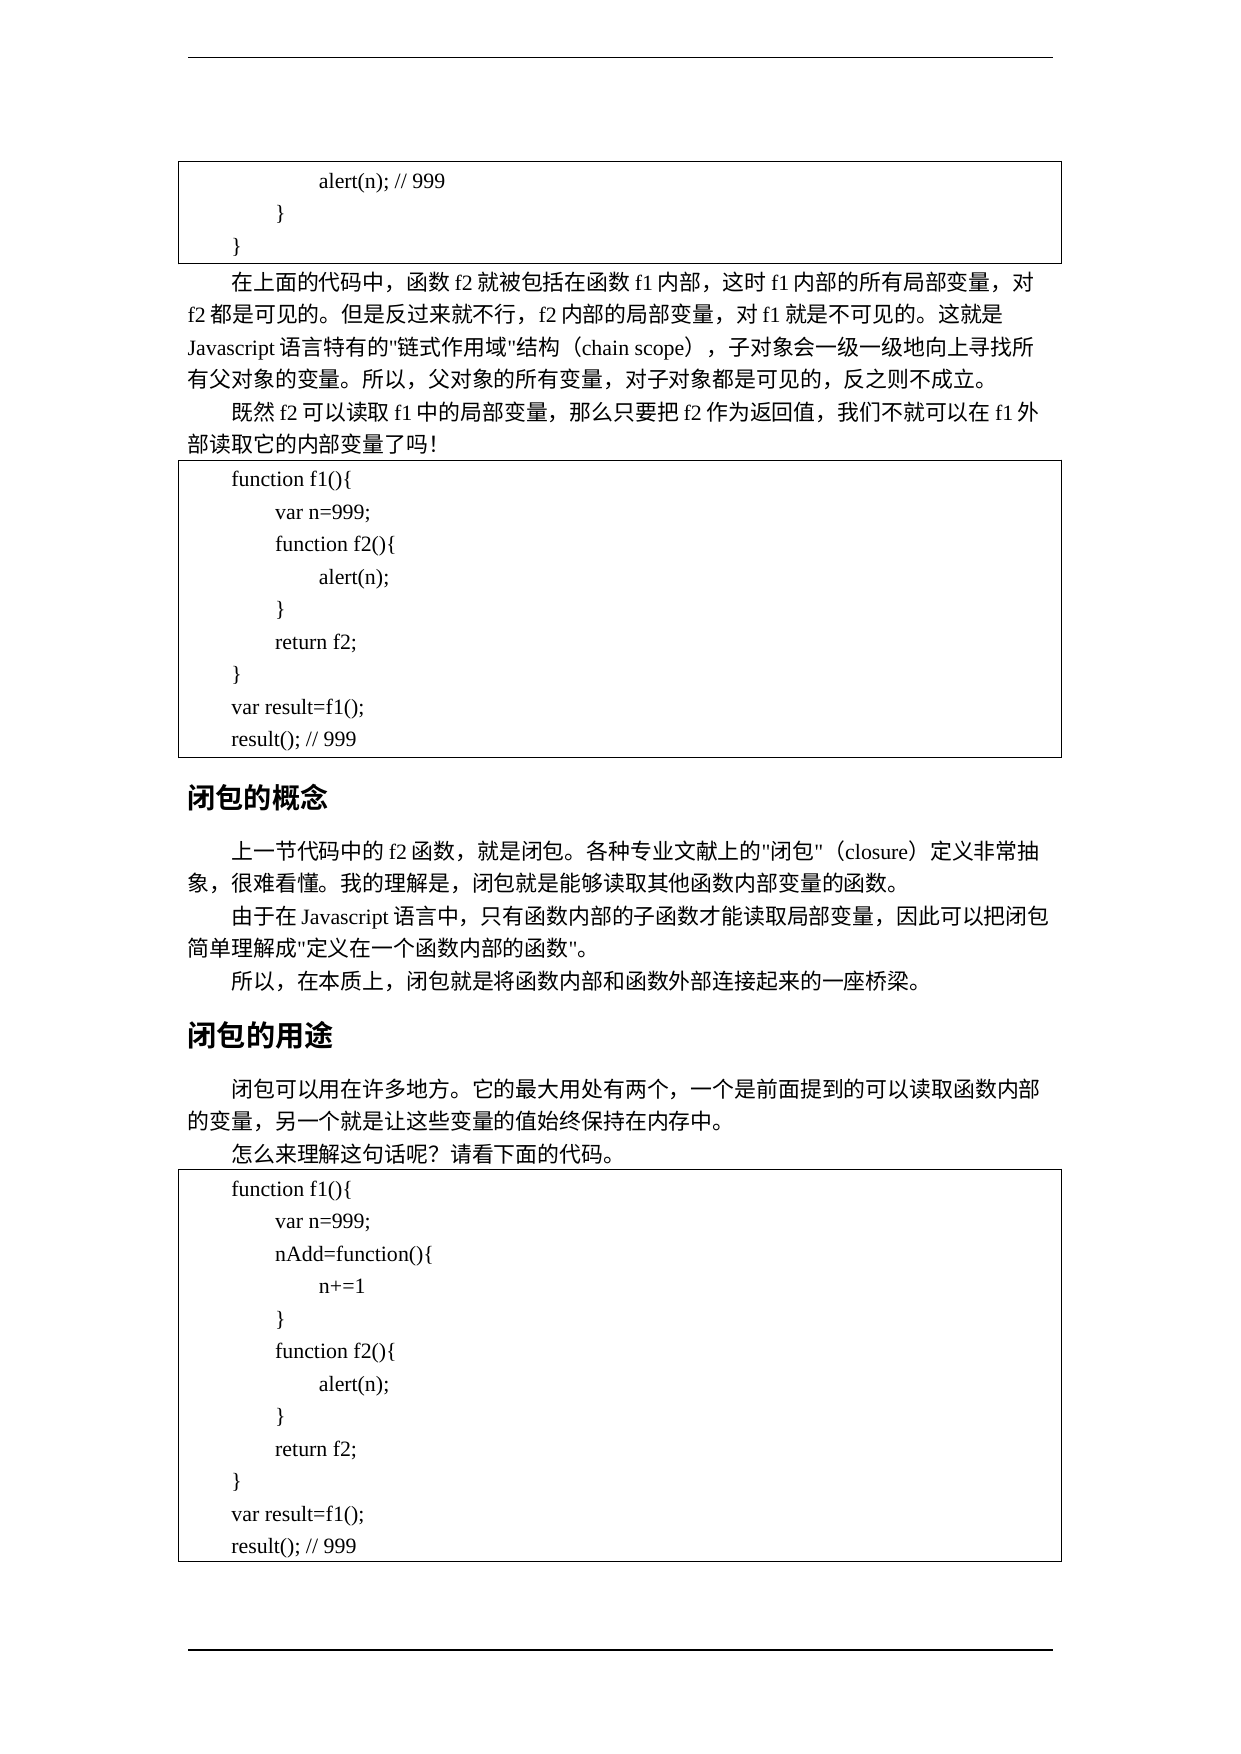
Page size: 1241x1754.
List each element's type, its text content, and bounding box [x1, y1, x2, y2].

text 上一节代码中的f2函数，就是闭包。各种专业文献上的"闭包"（closure）定义非常抽象，很难看懂。我的理解是，闭包就是能够读取其他函数内部变量的函数。 [187, 833, 1053, 898]
text } [187, 1399, 1053, 1432]
text alert(n); // 999 [179, 162, 1061, 196]
text } [187, 593, 1053, 625]
text var result=f1(); [187, 690, 1053, 719]
text var result=f1(); [187, 1497, 1053, 1529]
text } [179, 226, 1061, 263]
text 在上面的代码中，函数f2就被包括在函数f1内部，这时f1内部的所有局部变量，对f2都是可见的。但是反过来就不行，f2内部的局部变量，对f1就是不可见的。这就是Javascript语言特有的"链式作用域"结构（chain scope），子对象会一级一级地向上寻找所有父对象的变量。所以，父对象的所有变量，对子对象都是可见的，反之则不成立。 [187, 264, 1053, 394]
text 既然f2可以读取f1中的局部变量，那么只要把f2作为返回值，我们不就可以在f1外部读取它的内部变量了吗！ [187, 394, 1053, 459]
text result(); // 999 [179, 719, 1061, 757]
text alert(n); [187, 1367, 1053, 1399]
text var n=999; [187, 495, 1053, 528]
text function f2(){ [187, 1334, 1053, 1367]
text 怎么来理解这句话呢？请看下面的代码。 [187, 1136, 1053, 1169]
text } [187, 658, 1053, 690]
text return f2; [187, 625, 1053, 658]
text result(); // 999 [187, 1529, 1053, 1561]
subtitle 闭包的概念 [187, 763, 1053, 828]
text n+=1 [187, 1269, 1053, 1302]
text alert(n); [187, 560, 1053, 593]
text 由于在Javascript语言中，只有函数内部的子函数才能读取局部变量，因此可以把闭包简单理解成"定义在一个函数内部的函数"。 [187, 898, 1053, 963]
text } [187, 196, 1053, 226]
text function f1(){ [179, 461, 1061, 495]
text } [187, 1302, 1053, 1334]
text return f2; [187, 1432, 1053, 1464]
text } [187, 1464, 1053, 1497]
subtitle 闭包的用途 [187, 1001, 1053, 1066]
text nAdd=function(){ [187, 1237, 1053, 1269]
text var n=999; [187, 1204, 1053, 1237]
text 所以，在本质上，闭包就是将函数内部和函数外部连接起来的一座桥梁。 [187, 963, 1053, 996]
text function f1(){ [179, 1170, 1061, 1204]
text 闭包可以用在许多地方。它的最大用处有两个，一个是前面提到的可以读取函数内部的变量，另一个就是让这些变量的值始终保持在内存中。 [187, 1071, 1053, 1136]
text function f2(){ [187, 528, 1053, 560]
